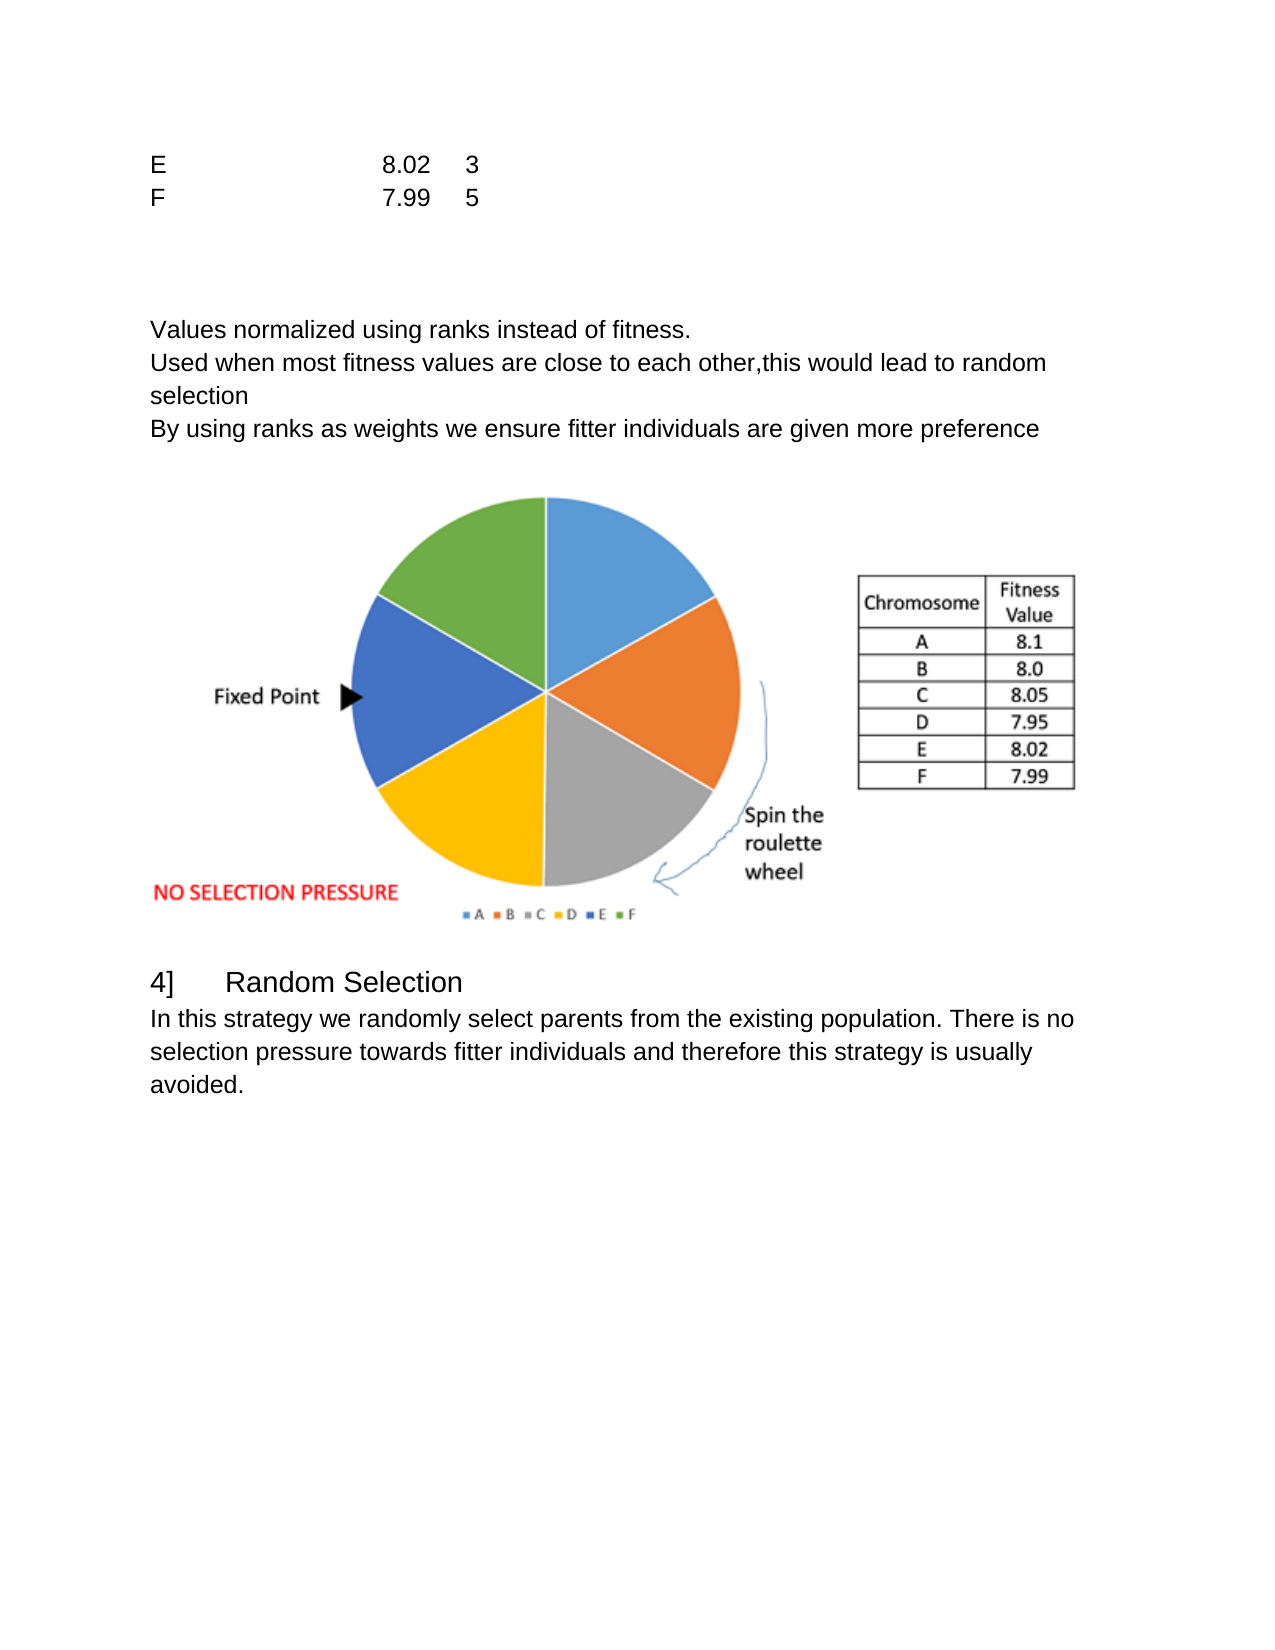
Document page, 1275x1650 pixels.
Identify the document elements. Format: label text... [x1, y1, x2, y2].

text In this strategy we randomly select parents from the existing population. There is no selection pressure towards fitter individuals and therefore this strategy is usually avoided. [150, 1004, 1125, 1099]
text Used when most fitness values are close to each other,this would lead to random selection [150, 348, 1125, 410]
text Values normalized using ranks instead of fitness. [150, 315, 1125, 344]
text F 7.99 5 [150, 183, 1125, 212]
text E 8.02 3 [150, 150, 1125, 179]
picture [150, 480, 1088, 929]
text By using ranks as weights we ensure fitter individuals are given more preference [150, 414, 1125, 443]
text 4] Random Selection [150, 966, 1125, 999]
